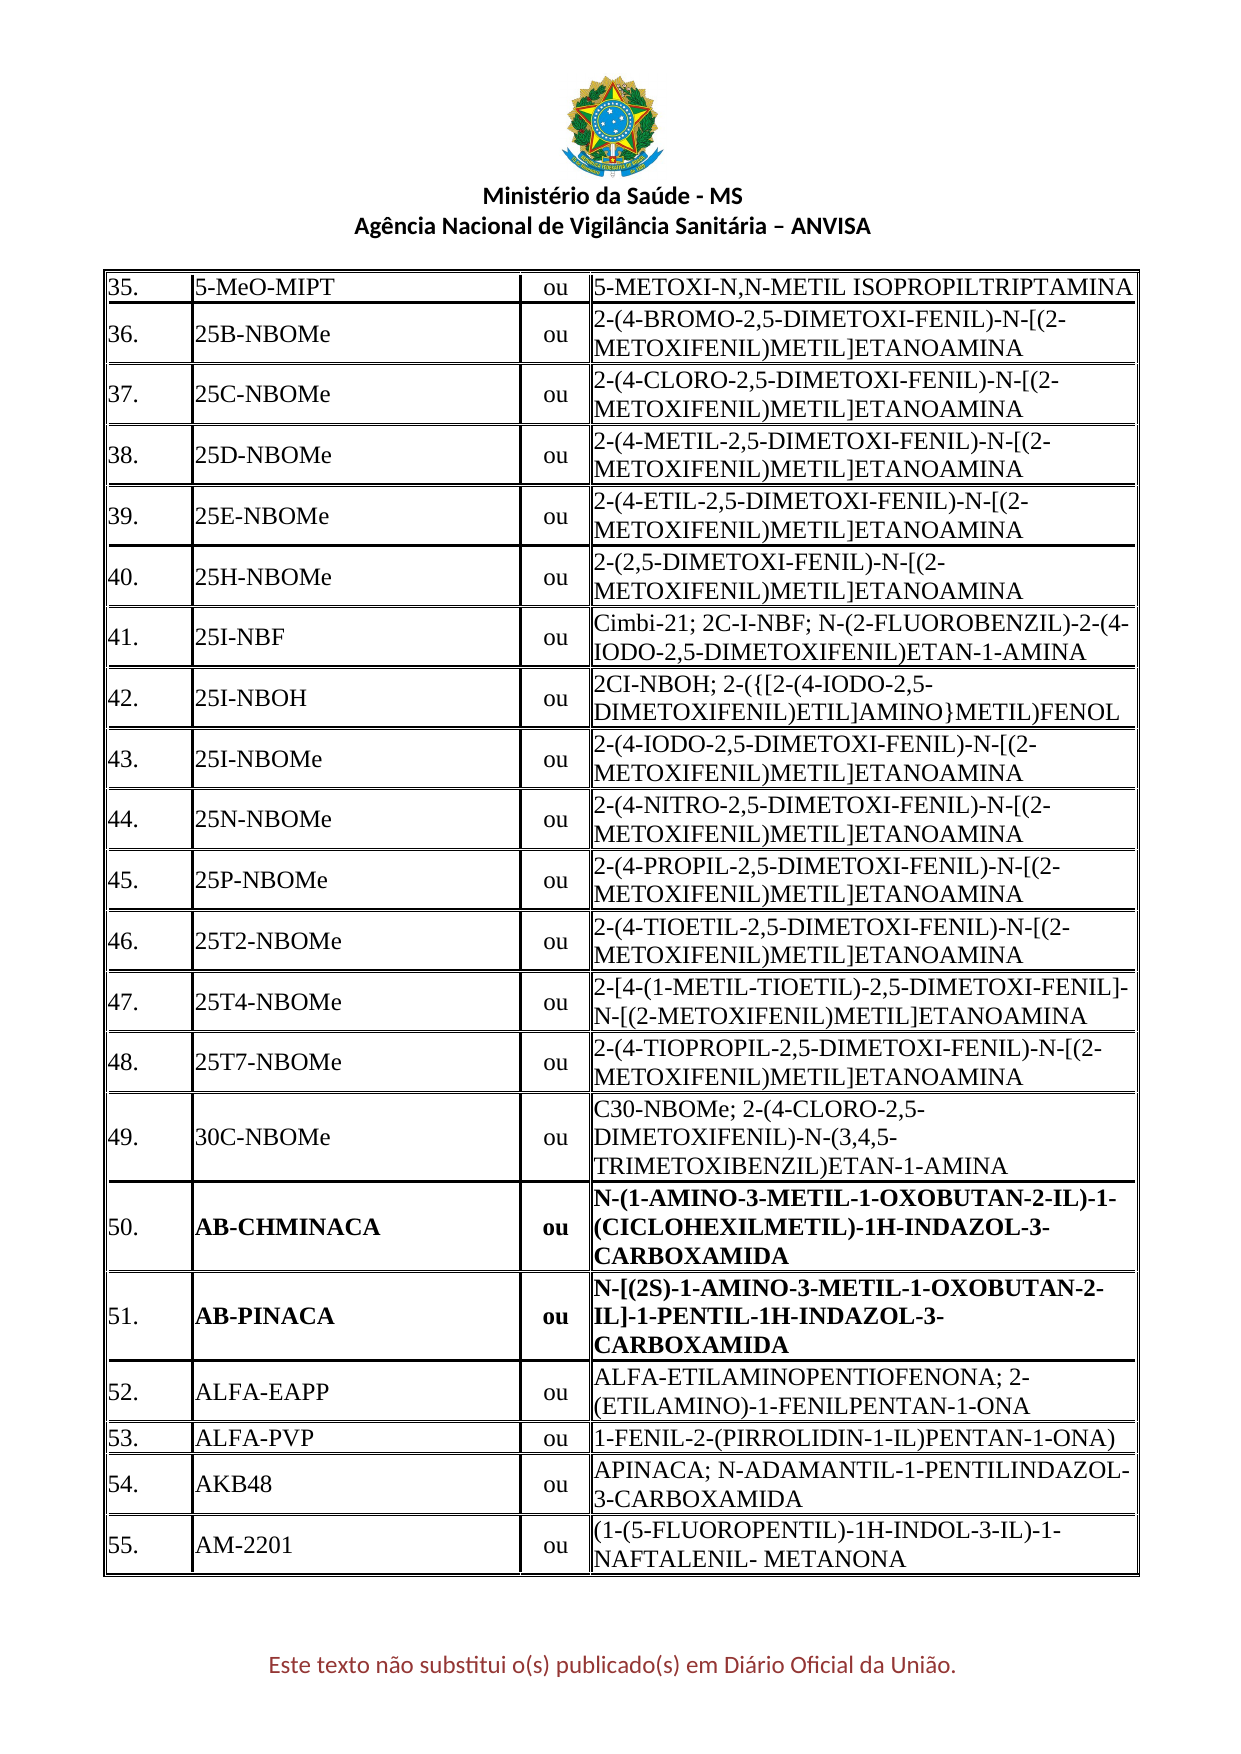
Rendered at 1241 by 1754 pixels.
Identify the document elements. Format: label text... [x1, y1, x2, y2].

table_cell 2-(4-IODO-2,5-DIMETOXI-FENIL)-N-[(2-METOXIFENIL)METIL]ETANOAMINA [593, 726, 1137, 787]
table_cell 25I-NBF [194, 608, 519, 665]
table_cell ou [522, 730, 589, 787]
table_cell 35. [107, 273, 192, 301]
picture [558, 73, 667, 180]
table_cell 55. [107, 1513, 192, 1573]
table_cell ALFA-PVP [194, 1423, 519, 1452]
table_cell AKB48 [194, 1455, 519, 1512]
table_cell 25B-NBOMe [194, 304, 519, 362]
table_cell 2-(4-NITRO-2,5-DIMETOXI-FENIL)-N-[(2-METOXIFENIL)METIL]ETANOAMINA [591, 787, 1138, 848]
table_cell 25C-NBOMe [194, 365, 519, 422]
table_cell 25I-NBOH [194, 669, 519, 726]
table_cell 2-(4-CLORO-2,5-DIMETOXI-FENIL)-N-[(2-METOXIFENIL)METIL]ETANOAMINA [591, 362, 1138, 422]
table_cell ou [522, 1423, 589, 1452]
table_cell ou [522, 851, 589, 908]
table_cell ou [522, 1094, 589, 1180]
table_cell 25D-NBOMe [194, 426, 519, 483]
table_cell ou [522, 1183, 589, 1269]
table_cell 43. [107, 726, 191, 787]
table_cell ou [522, 790, 589, 848]
table_cell 40. [107, 544, 191, 605]
table_cell 42. [107, 665, 191, 726]
table_cell 25P-NBOMe [194, 851, 519, 908]
table_cell 41. [105, 605, 192, 665]
table_cell 1-FENIL-2-(PIRROLIDIN-1-IL)PENTAN-1-ONA) [591, 1420, 1138, 1452]
table_cell AB-PINACA [194, 1273, 519, 1359]
table_cell AM-2201 [192, 1516, 520, 1573]
table_cell 46. [107, 908, 191, 969]
table_cell ou [522, 547, 589, 605]
table_cell ou [520, 271, 591, 301]
table_cell Cimbi-21; 2C-I-NBF; N-(2-FLUOROBENZIL)-2-(4-IODO-2,5-DIMETOXIFENIL)ETAN-1-AMINA [591, 605, 1138, 665]
table_cell 25E-NBOMe [194, 487, 519, 544]
table_cell 5-METOXI-N,N-METIL ISOPROPILTRIPTAMINA [591, 273, 1137, 301]
table_cell 49. [105, 1091, 192, 1180]
table_cell 51. [107, 1270, 191, 1359]
table_cell 48. [105, 1030, 192, 1091]
table_cell 47. [107, 969, 191, 1030]
table_cell 36. [107, 301, 191, 362]
table_cell ou [522, 1273, 589, 1359]
table_cell 30C-NBOMe [194, 1094, 519, 1180]
table_cell 25T7-NBOMe [194, 1033, 519, 1091]
table_cell C30-NBOMe; 2-(4-CLORO-2,5-DIMETOXIFENIL)-N-(3,4,5-TRIMETOXIBENZIL)ETAN-1-AMINA [591, 1091, 1138, 1180]
table_cell 25H-NBOMe [194, 547, 519, 605]
table_cell 52. [107, 1359, 191, 1420]
table_cell 38. [107, 423, 191, 483]
table_cell 39. [107, 483, 191, 544]
table_cell ou [522, 973, 589, 1030]
table_cell ou [522, 487, 589, 544]
table_cell 25T4-NBOMe [194, 973, 519, 1030]
table_cell 44. [105, 787, 192, 848]
table_cell 25I-NBOMe [194, 730, 519, 787]
table_cell APINACA; N-ADAMANTIL-1-PENTILINDAZOL-3-CARBOXAMIDA [591, 1452, 1138, 1512]
table_cell N-[(2S)-1-AMINO-3-METIL-1-OXOBUTAN-2-IL]-1-PENTIL-1H-INDAZOL-3-CARBOXAMIDA [593, 1270, 1137, 1359]
table_cell 37. [105, 362, 192, 422]
table_cell ou [522, 1033, 589, 1091]
table_cell 2-(4-TIOPROPIL-2,5-DIMETOXI-FENIL)-N-[(2-METOXIFENIL)METIL]ETANOAMINA [591, 1030, 1138, 1091]
table_cell ou [520, 1513, 591, 1573]
table_cell ou [522, 912, 589, 969]
table_cell 2-(4-PROPIL-2,5-DIMETOXI-FENIL)-N-[(2-METOXIFENIL)METIL]ETANOAMINA [591, 848, 1138, 908]
table_cell ou [522, 669, 589, 726]
table_cell AB-CHMINACA [194, 1183, 519, 1269]
table_cell (1-(5-FLUOROPENTIL)-1H-INDOL-3-IL)-1-NAFTALENIL- METANONA [591, 1513, 1137, 1573]
table_cell N-(1-AMINO-3-METIL-1-OXOBUTAN-2-IL)-1-(CICLOHEXILMETIL)-1H-INDAZOL-3-CARBOXAMIDA [593, 1180, 1137, 1269]
table_cell 2-(4-BROMO-2,5-DIMETOXI-FENIL)-N-[(2-METOXIFENIL)METIL]ETANOAMINA [593, 301, 1137, 362]
table_cell ALFA-EAPP [194, 1362, 519, 1420]
table_cell 25N-NBOMe [194, 790, 519, 848]
table_cell 2-(4-ETIL-2,5-DIMETOXI-FENIL)-N-[(2-METOXIFENIL)METIL]ETANOAMINA [593, 483, 1137, 544]
table_cell ou [522, 1455, 589, 1512]
table_cell ou [522, 426, 589, 483]
table_cell 50. [107, 1180, 191, 1269]
table_cell 2CI-NBOH; 2-({[2-(4-IODO-2,5-DIMETOXIFENIL)ETIL]AMINO}METIL)FENOL [593, 665, 1137, 726]
table_cell 2-(2,5-DIMETOXI-FENIL)-N-[(2-METOXIFENIL)METIL]ETANOAMINA [593, 544, 1137, 605]
table_cell 2-(4-TIOETIL-2,5-DIMETOXI-FENIL)-N-[(2-METOXIFENIL)METIL]ETANOAMINA [593, 908, 1137, 969]
table_cell 54. [105, 1452, 192, 1512]
table_cell ou [522, 1362, 589, 1420]
table_cell 53. [105, 1420, 192, 1452]
table_cell 2-(4-METIL-2,5-DIMETOXI-FENIL)-N-[(2-METOXIFENIL)METIL]ETANOAMINA [593, 423, 1137, 483]
table_cell ou [522, 608, 589, 665]
table_cell ou [522, 304, 589, 362]
table_cell ALFA-ETILAMINOPENTIOFENONA; 2-(ETILAMINO)-1-FENILPENTAN-1-ONA [593, 1359, 1137, 1420]
table_cell ou [522, 365, 589, 422]
table_cell 2-[4-(1-METIL-TIOETIL)-2,5-DIMETOXI-FENIL]-N-[(2-METOXIFENIL)METIL]ETANOAMINA [593, 969, 1137, 1030]
table_cell 5-MeO-MIPT [192, 273, 520, 301]
table_cell 45. [105, 848, 192, 908]
table_cell 25T2-NBOMe [194, 912, 519, 969]
